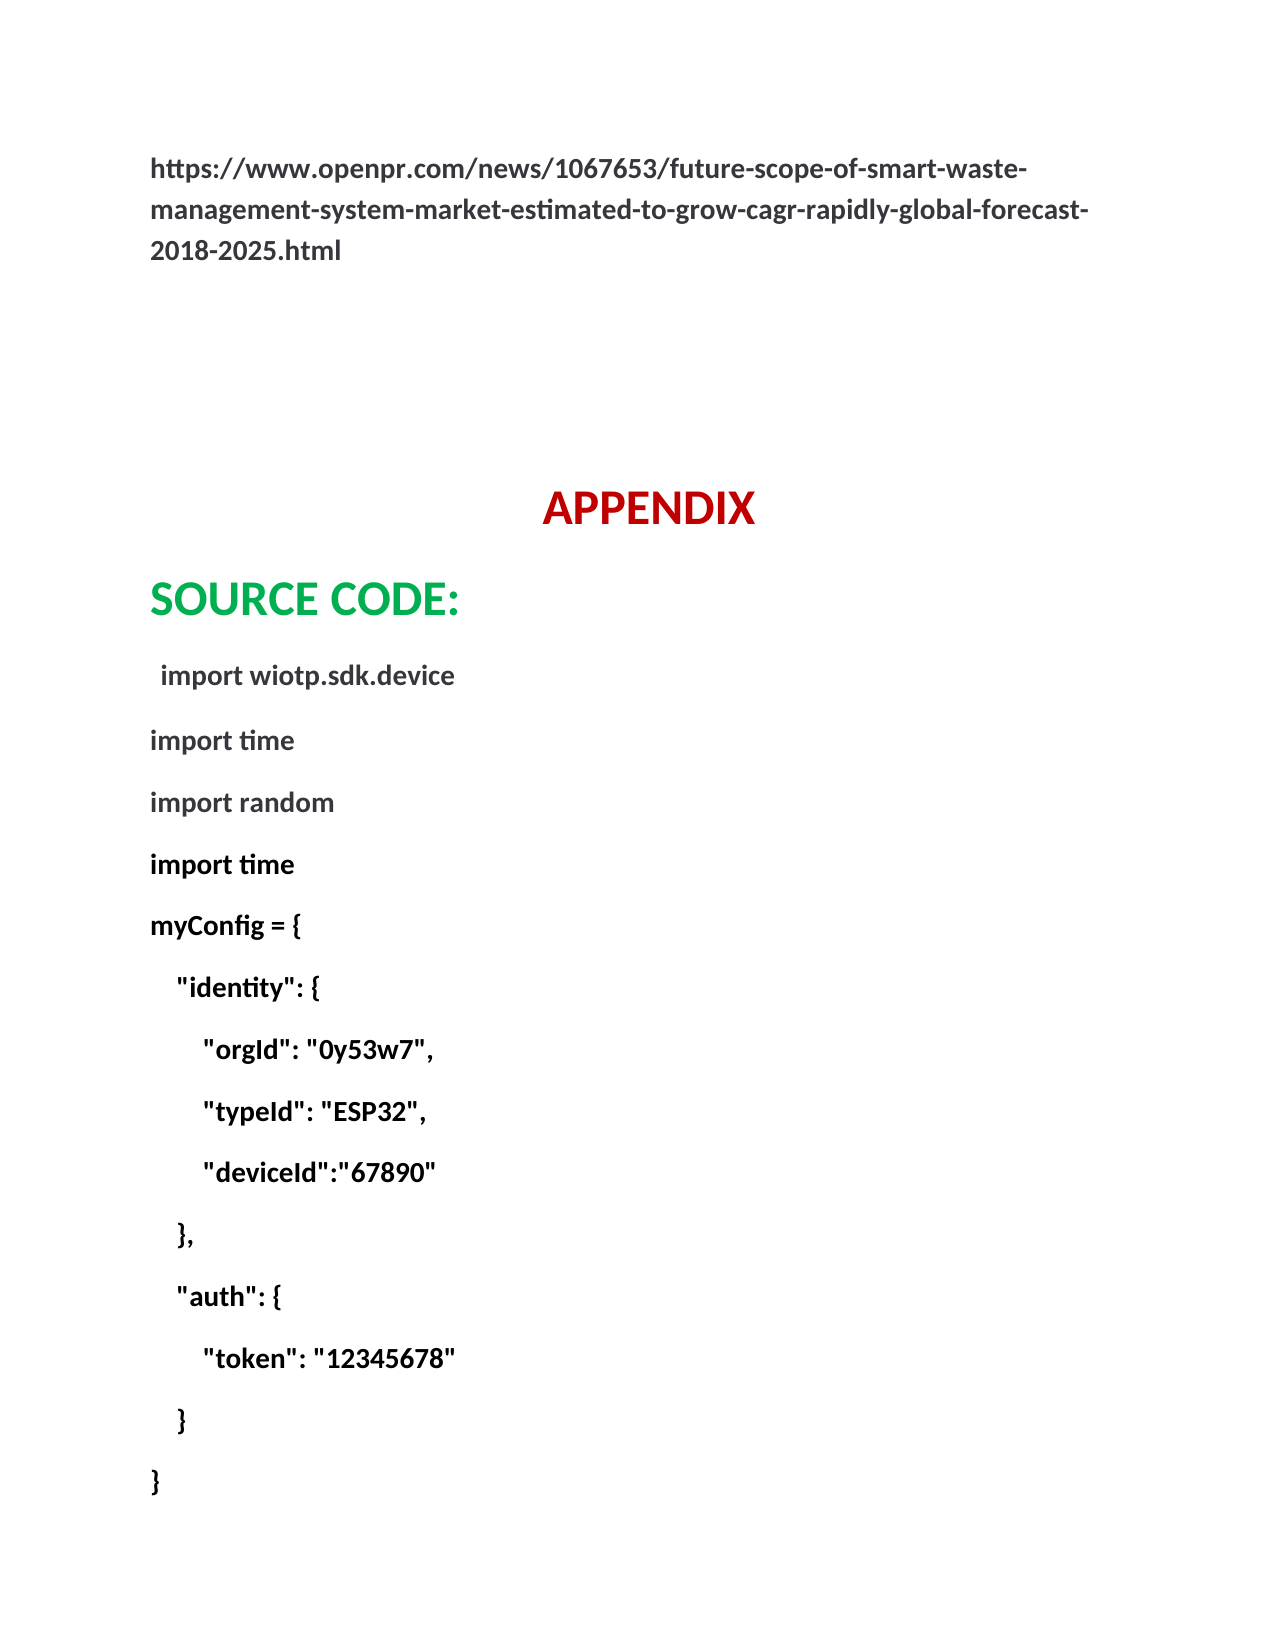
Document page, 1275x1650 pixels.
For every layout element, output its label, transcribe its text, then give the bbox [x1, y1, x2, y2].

text SOURCE CODE: [150, 566, 1125, 627]
text https://www.openpr.com/news/1067653/future-scope-of-smart-waste-management-system-market-estimated-to-grow-cagr-rapidly-global-forecast-2018-2025.html [150, 150, 1125, 267]
text myConfig = { [150, 907, 1125, 943]
text import wiotp.sdk.device [150, 657, 1125, 693]
text "typeId": "ESP32", [150, 1093, 1125, 1128]
text import time [150, 846, 1125, 881]
text } [150, 1463, 1125, 1499]
text } [150, 1402, 1125, 1437]
text import random [150, 784, 1125, 819]
text "auth": { [150, 1278, 1125, 1314]
text "identity": { [150, 969, 1125, 1005]
text APPENDIX [150, 476, 1125, 537]
text "token": "12345678" [150, 1340, 1125, 1376]
text "deviceId":"67890" [150, 1154, 1125, 1190]
text import time [150, 722, 1125, 758]
text "orgId": "0y53w7", [150, 1031, 1125, 1067]
text }, [150, 1216, 1125, 1252]
